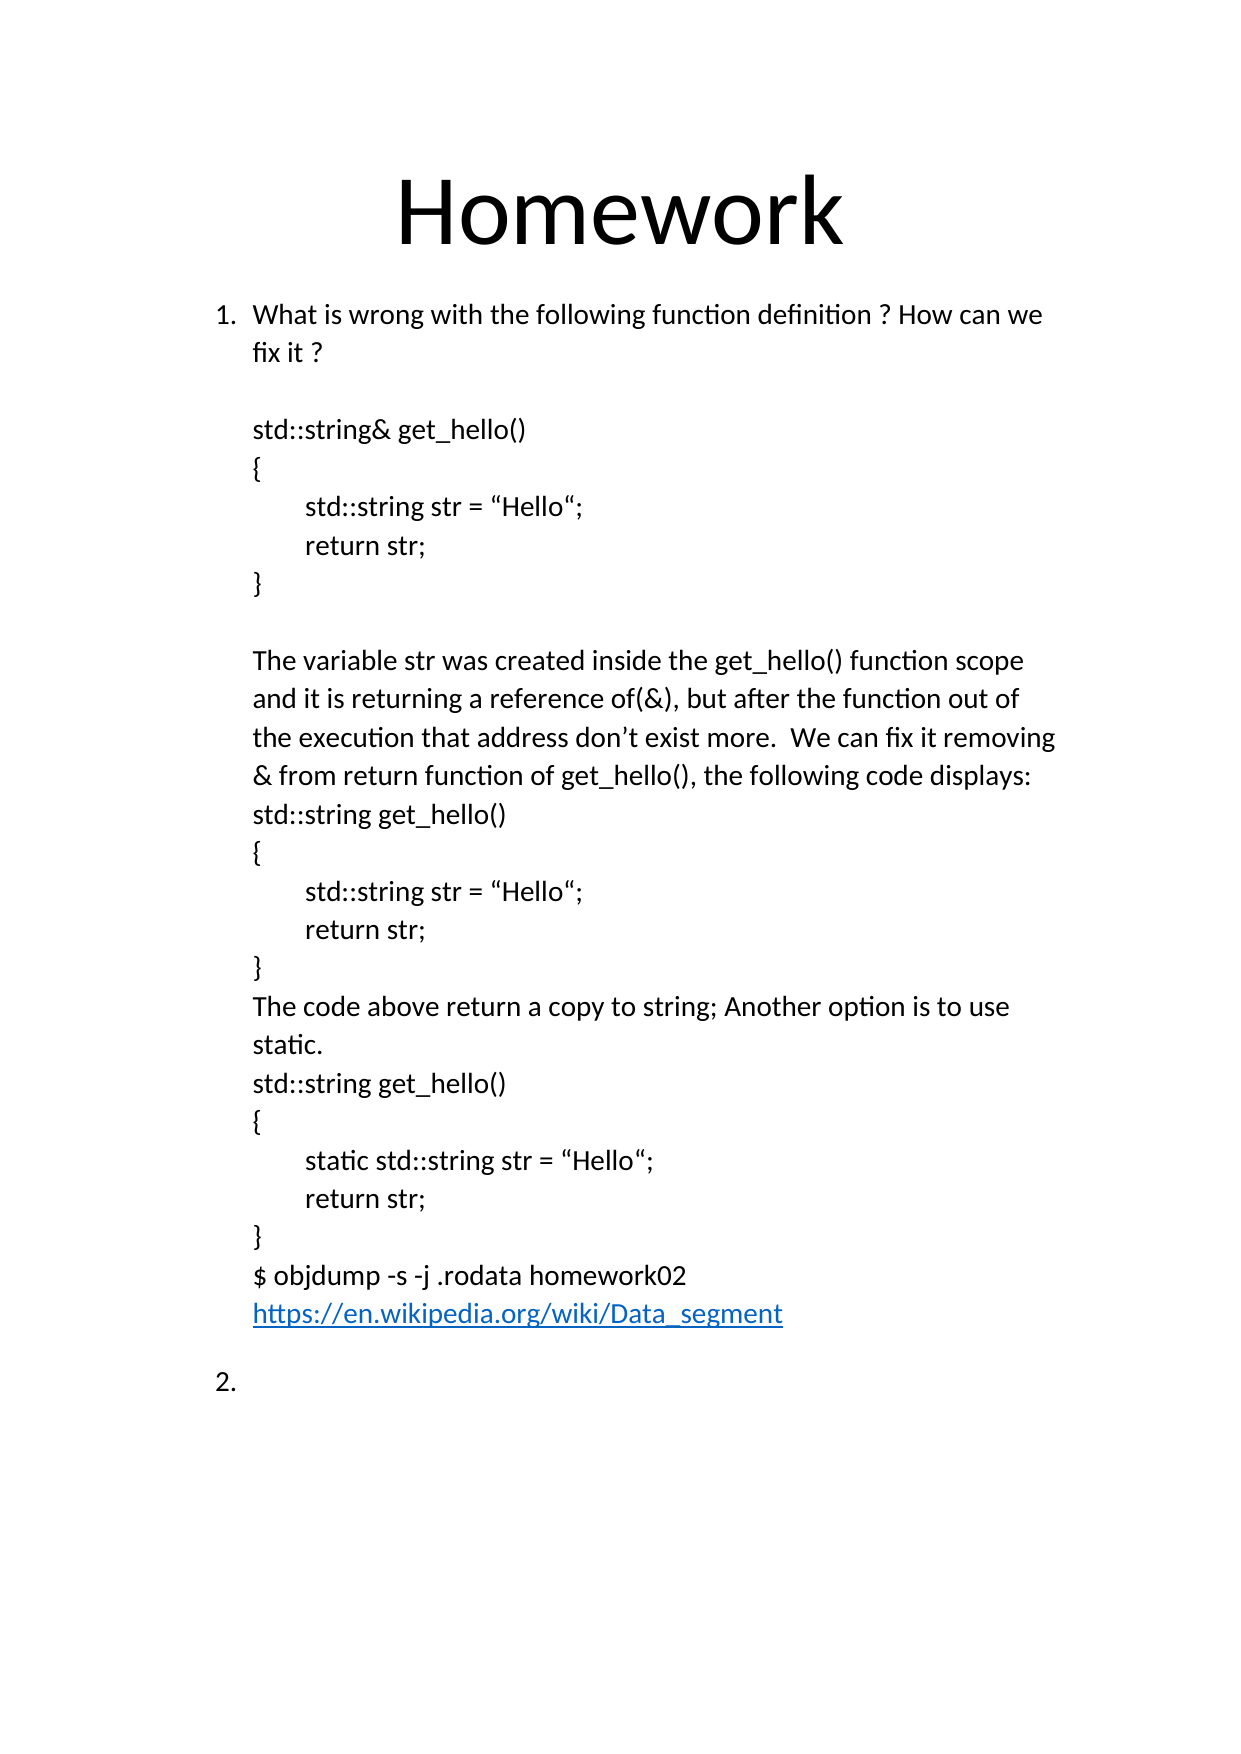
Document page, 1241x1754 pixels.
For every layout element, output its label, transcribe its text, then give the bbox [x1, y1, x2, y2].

list What is wrong with the following function definition ? How can we fix it ? std::string& get_hello() { std::string str = “Hello“; return str; } The variable str was created inside the get_hello() function scope and it is returning a reference of(&), but after the function out of the execution that address don’t exist more. We can fix it removing & from return function of get_hello(), the following code displays: std::string get_hello() { std::string str = “Hello“; return str; } The code above return a copy to string; Another option is to use static. std::string get_hello() { static std::string str = “Hello“; return str; } $ objdump -s -j .rodata homework02 https://en.wikipedia.org/wiki/Data_segment [215, 296, 1063, 1361]
text Homework [177, 148, 1063, 270]
